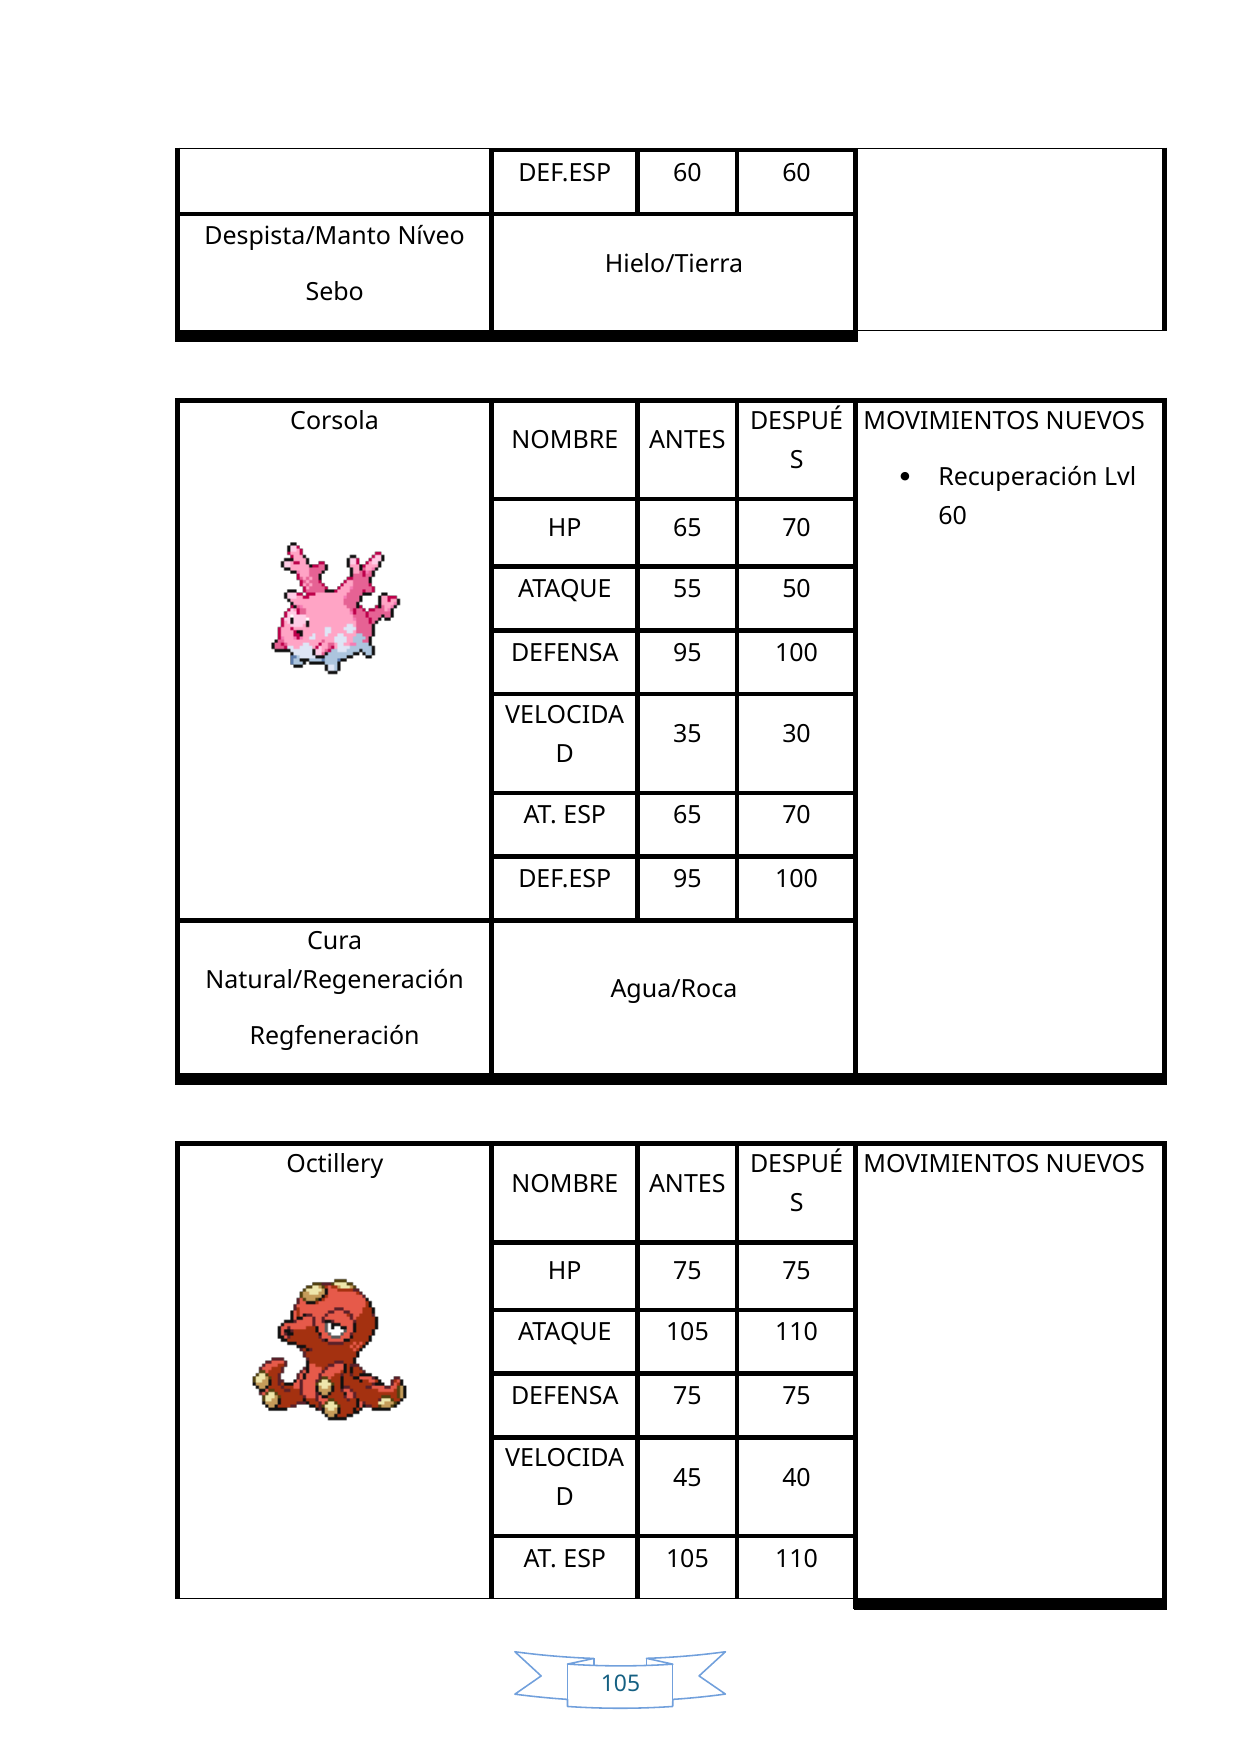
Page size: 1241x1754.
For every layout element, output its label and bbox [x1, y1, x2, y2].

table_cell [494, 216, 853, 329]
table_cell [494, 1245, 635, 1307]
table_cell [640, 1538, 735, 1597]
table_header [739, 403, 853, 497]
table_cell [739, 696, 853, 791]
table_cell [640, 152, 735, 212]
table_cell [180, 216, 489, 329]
picture [184, 458, 485, 759]
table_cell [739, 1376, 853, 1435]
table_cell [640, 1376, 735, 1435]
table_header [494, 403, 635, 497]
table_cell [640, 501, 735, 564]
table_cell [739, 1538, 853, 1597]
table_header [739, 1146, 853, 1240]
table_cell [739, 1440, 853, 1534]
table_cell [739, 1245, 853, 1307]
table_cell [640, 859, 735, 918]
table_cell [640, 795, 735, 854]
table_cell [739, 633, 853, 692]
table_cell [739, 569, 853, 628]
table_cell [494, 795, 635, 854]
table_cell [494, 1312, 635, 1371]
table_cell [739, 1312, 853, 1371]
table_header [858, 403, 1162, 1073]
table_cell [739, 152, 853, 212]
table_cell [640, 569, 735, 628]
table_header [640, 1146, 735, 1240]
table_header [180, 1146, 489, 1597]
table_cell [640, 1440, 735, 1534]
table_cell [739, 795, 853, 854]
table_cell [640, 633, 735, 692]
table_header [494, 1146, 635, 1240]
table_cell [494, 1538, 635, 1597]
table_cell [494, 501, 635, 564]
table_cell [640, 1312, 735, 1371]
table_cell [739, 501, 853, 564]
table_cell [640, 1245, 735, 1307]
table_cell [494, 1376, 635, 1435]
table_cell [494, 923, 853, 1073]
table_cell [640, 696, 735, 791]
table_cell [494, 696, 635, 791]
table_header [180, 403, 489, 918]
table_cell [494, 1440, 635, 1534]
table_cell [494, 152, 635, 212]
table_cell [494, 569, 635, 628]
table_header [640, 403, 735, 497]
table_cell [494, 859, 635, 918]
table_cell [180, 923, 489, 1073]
picture [184, 1201, 485, 1502]
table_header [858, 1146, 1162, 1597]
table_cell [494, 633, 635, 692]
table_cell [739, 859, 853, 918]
